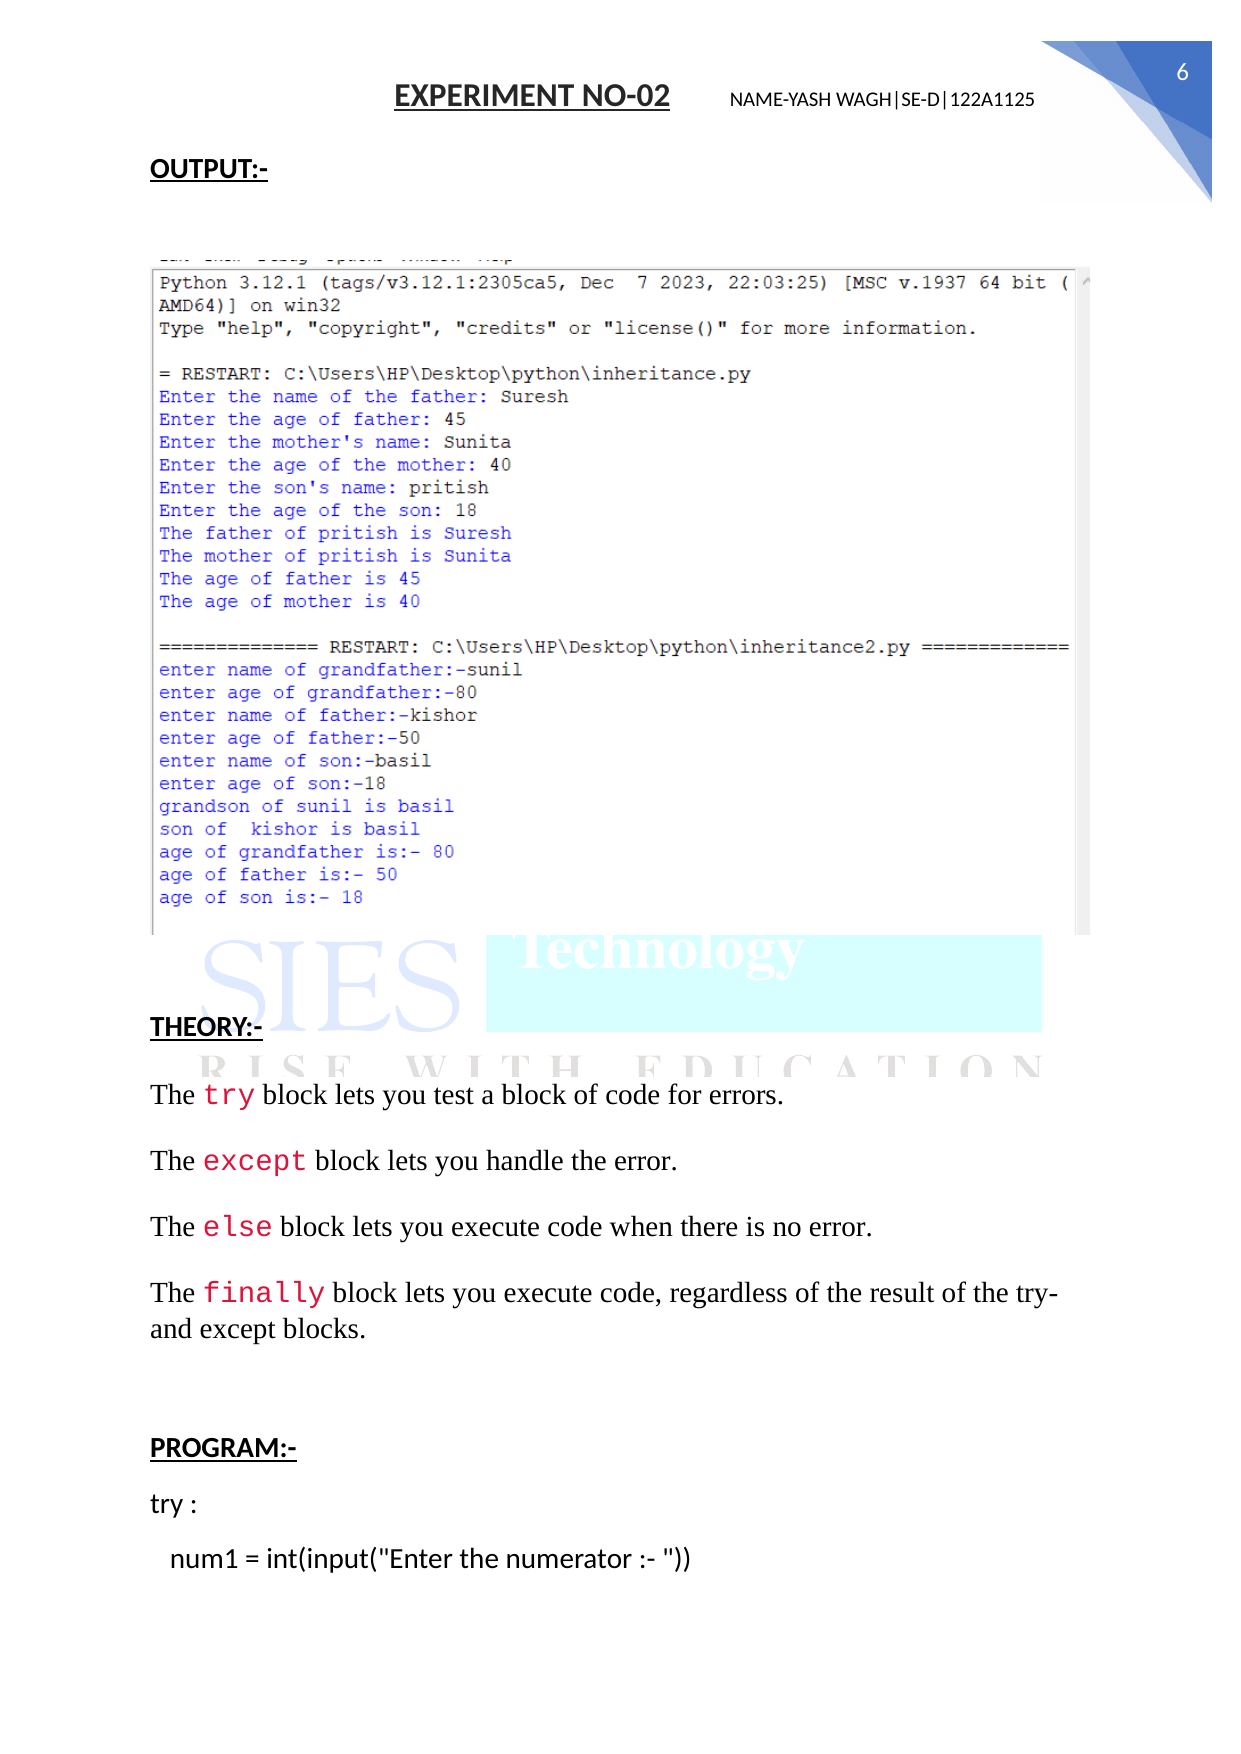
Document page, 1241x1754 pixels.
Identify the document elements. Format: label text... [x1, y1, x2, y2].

text The else block lets you execute code when there is no error. [150, 1209, 1090, 1245]
text try : [150, 1485, 1090, 1520]
text num1 = int(input("Enter the numerator :- ")) [150, 1540, 1090, 1575]
text The except block lets you handle the error. [150, 1143, 1090, 1179]
text The finally block lets you execute code, regardless of the result of the try- and except blocks. [150, 1275, 1090, 1344]
picture [150, 260, 1091, 935]
text PROGRAM:- [150, 1429, 1090, 1465]
picture [1040, 41, 1212, 204]
text The try block lets you test a block of code for errors. [150, 1077, 1090, 1113]
text THEORY:- [150, 1008, 1090, 1044]
text OUTPUT:- [150, 150, 1090, 186]
